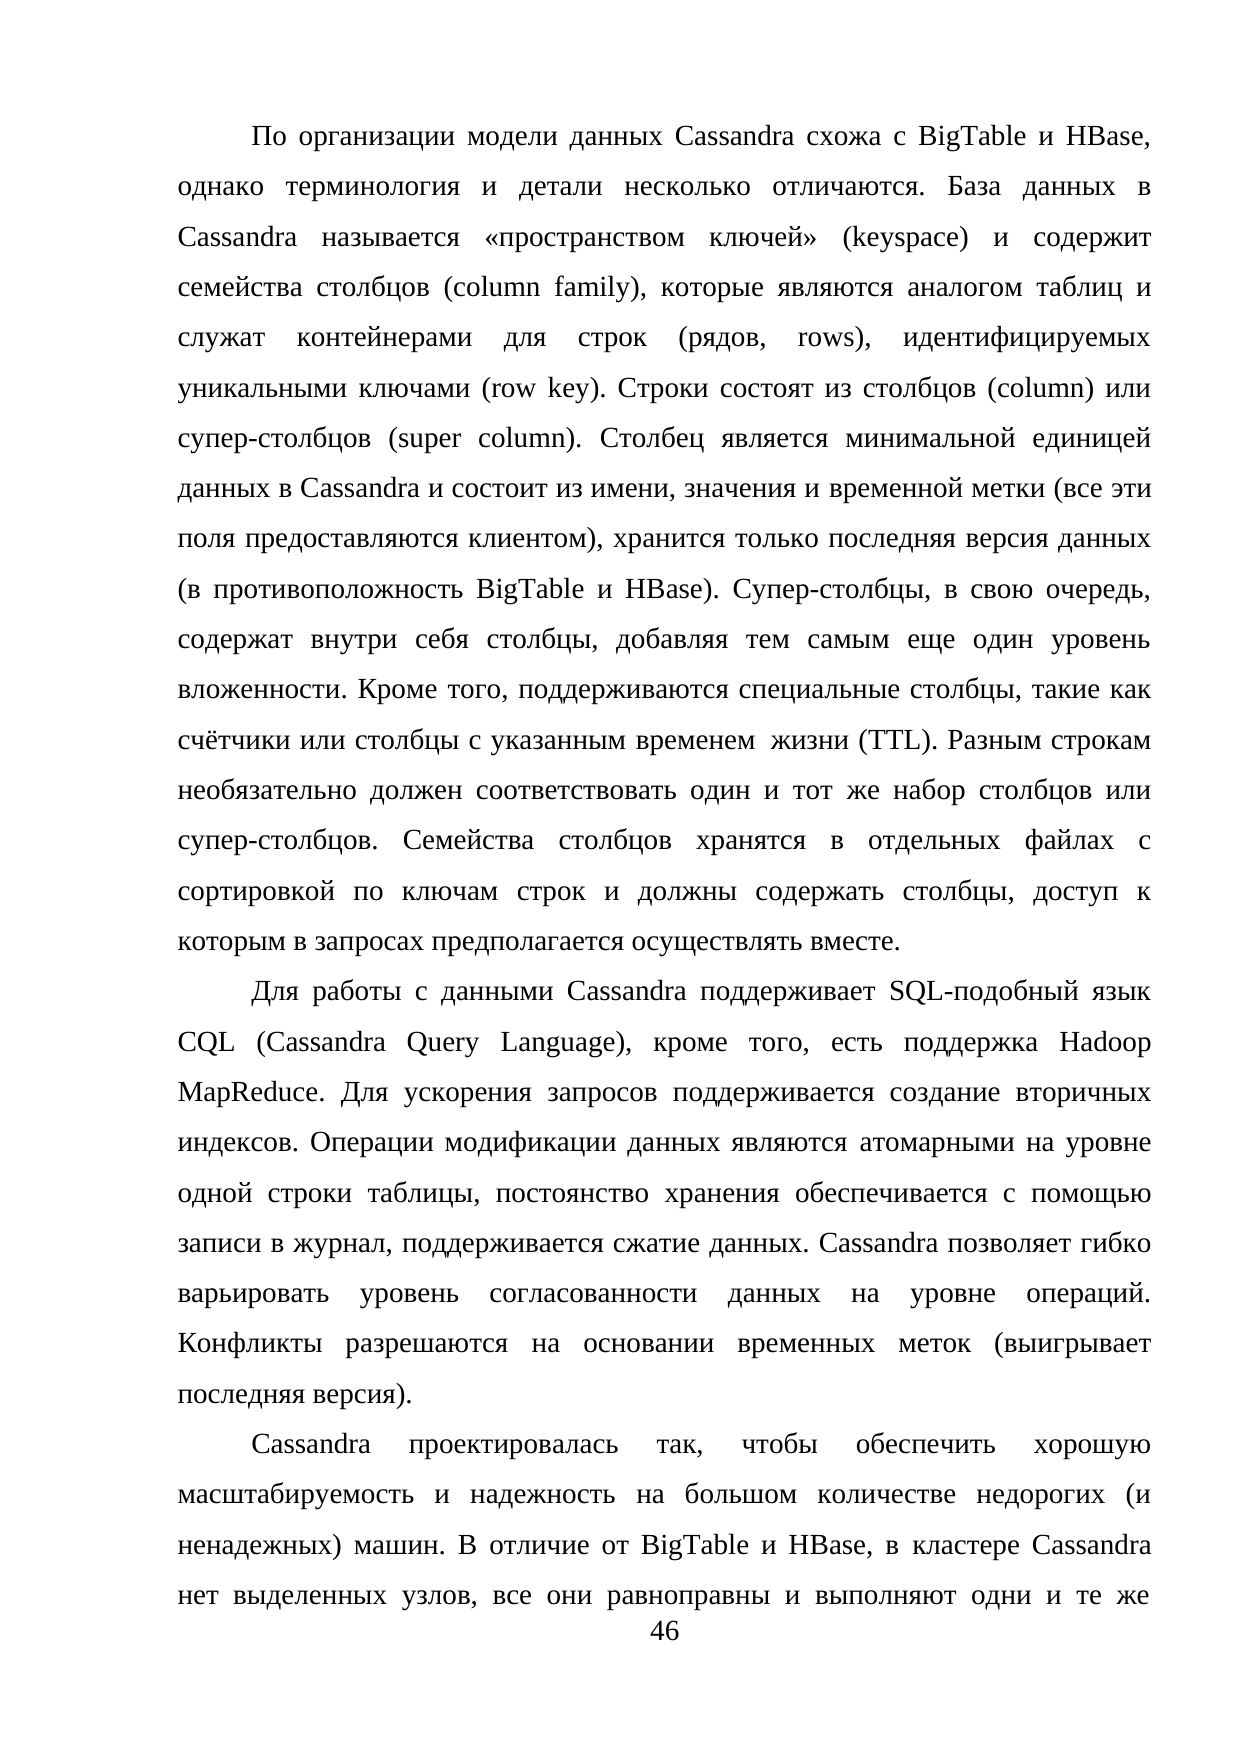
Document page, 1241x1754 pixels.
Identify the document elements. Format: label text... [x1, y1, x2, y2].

text Для работы с данными Cassandra поддерживает SQL-подобный язык CQL (Cassandra Query Language), кроме того, есть поддержка Hadoop MapReduce. Для ускорения запросов поддерживается создание вторичных индексов. Операции модификации данных являются атомарными на уровне одной строки таблицы, постоянство хранения обеспечивается с помощью записи в журнал, поддерживается сжатие данных. Cassandra позволяет гибко варьировать уровень согласованности данных на уровне операций. Конфликты разрешаются на основании временных меток (выигрывает последняя версия). [177, 973, 1152, 1409]
text По организации модели данных Cassandra схожа с BigTable и HBase, однако терминология и детали несколько отличаются. База данных в Cassandra называется «пространством ключей» (keyspace) и содержит семейства столбцов (column family), которые являются аналогом таблиц и служат контейнерами для строк (рядов, rows), идентифицируемых уникальными ключами (row key). Строки состоят из столбцов (column) или супер-столбцов (super column). Столбец является минимальной единицей данных в Cassandra и состоит из имени, значения и временной метки (все эти поля предоставляются клиентом), хранится только последняя версия данных (в противоположность BigTable и HBase). Супер-столбцы, в свою очередь, содержат внутри себя столбцы, добавляя тем самым еще один уровень вложенности. Кроме того, поддерживаются специальные столбцы, такие как счётчики или столбцы с указанным временем жизни (TTL). Разным строкам необязательно должен соответствовать один и тот же набор столбцов или супер-столбцов. Семейства столбцов хранятся в отдельных файлах с сортировкой по ключам строк и должны содержать столбцы, доступ к которым в запросах предполагается осуществлять вместе. [177, 118, 1152, 957]
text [177, 1426, 1152, 1611]
